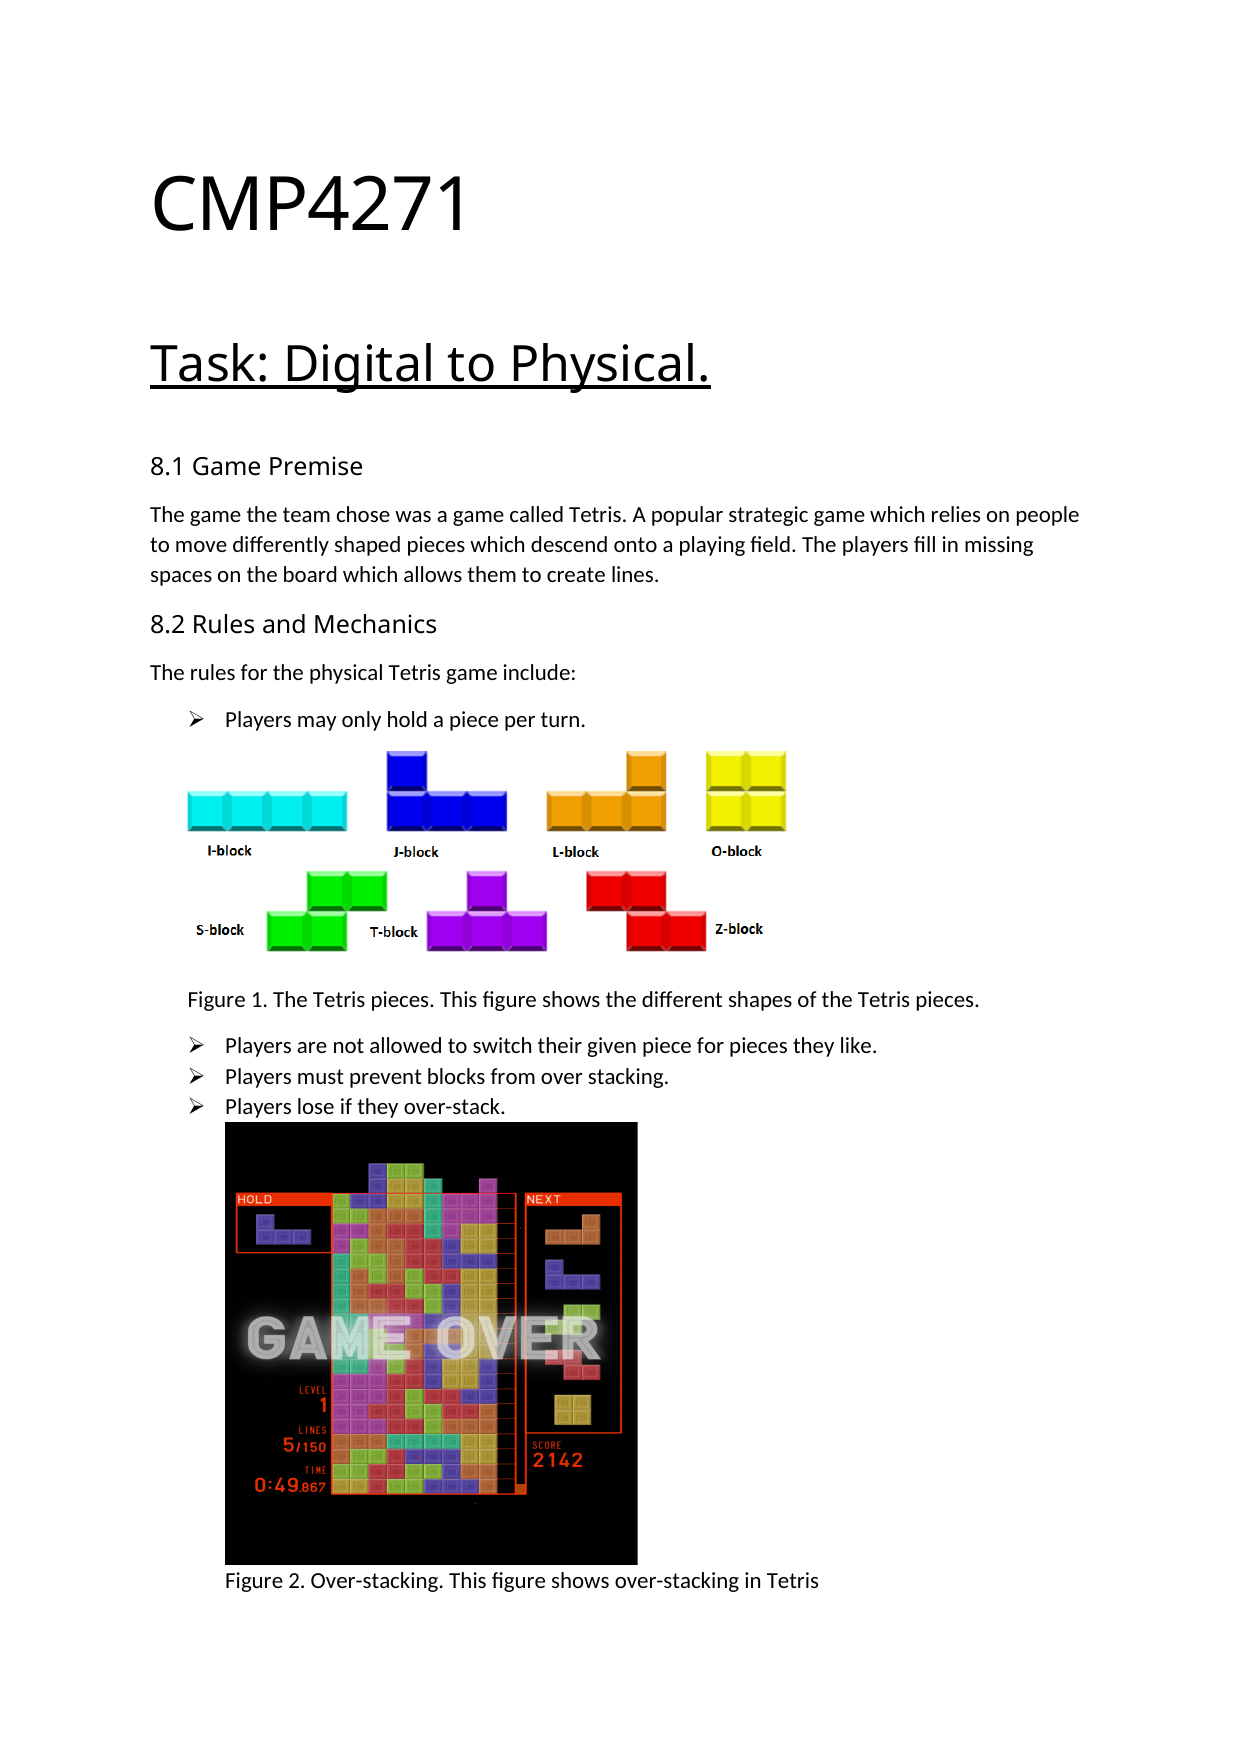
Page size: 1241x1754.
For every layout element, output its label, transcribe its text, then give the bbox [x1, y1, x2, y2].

list Figure 2. Over-stacking. This figure shows over-stacking in Tetris [225, 1567, 1090, 1594]
subtitle 8.1 Game Premise [150, 449, 1090, 483]
subtitle 8.2 Rules and Mechanics [150, 607, 1090, 641]
subtitle Task: Digital to Physical. [150, 328, 1090, 396]
picture [187, 751, 819, 966]
text The rules for the physical Tetris game include: [150, 658, 1090, 686]
text Figure 1. The Tetris pieces. This figure shows the different shapes of the Tetris pieces. [187, 985, 1090, 1013]
title CMP4271 [150, 150, 1090, 252]
list Players are not allowed to switch their given piece for pieces they like. [187, 1032, 1090, 1059]
text The game the team chose was a game called Tetris. A popular strategic game which relies on people to move differently shaped pieces which descend onto a playing field. The players fill in missing spaces on the board which allows them to create lines. [150, 500, 1090, 588]
list Players may only hold a piece per turn. [187, 705, 1090, 733]
list Players must prevent blocks from over stacking. [187, 1062, 1090, 1090]
picture [225, 1122, 638, 1565]
list Players lose if they over-stack. [187, 1092, 1090, 1120]
